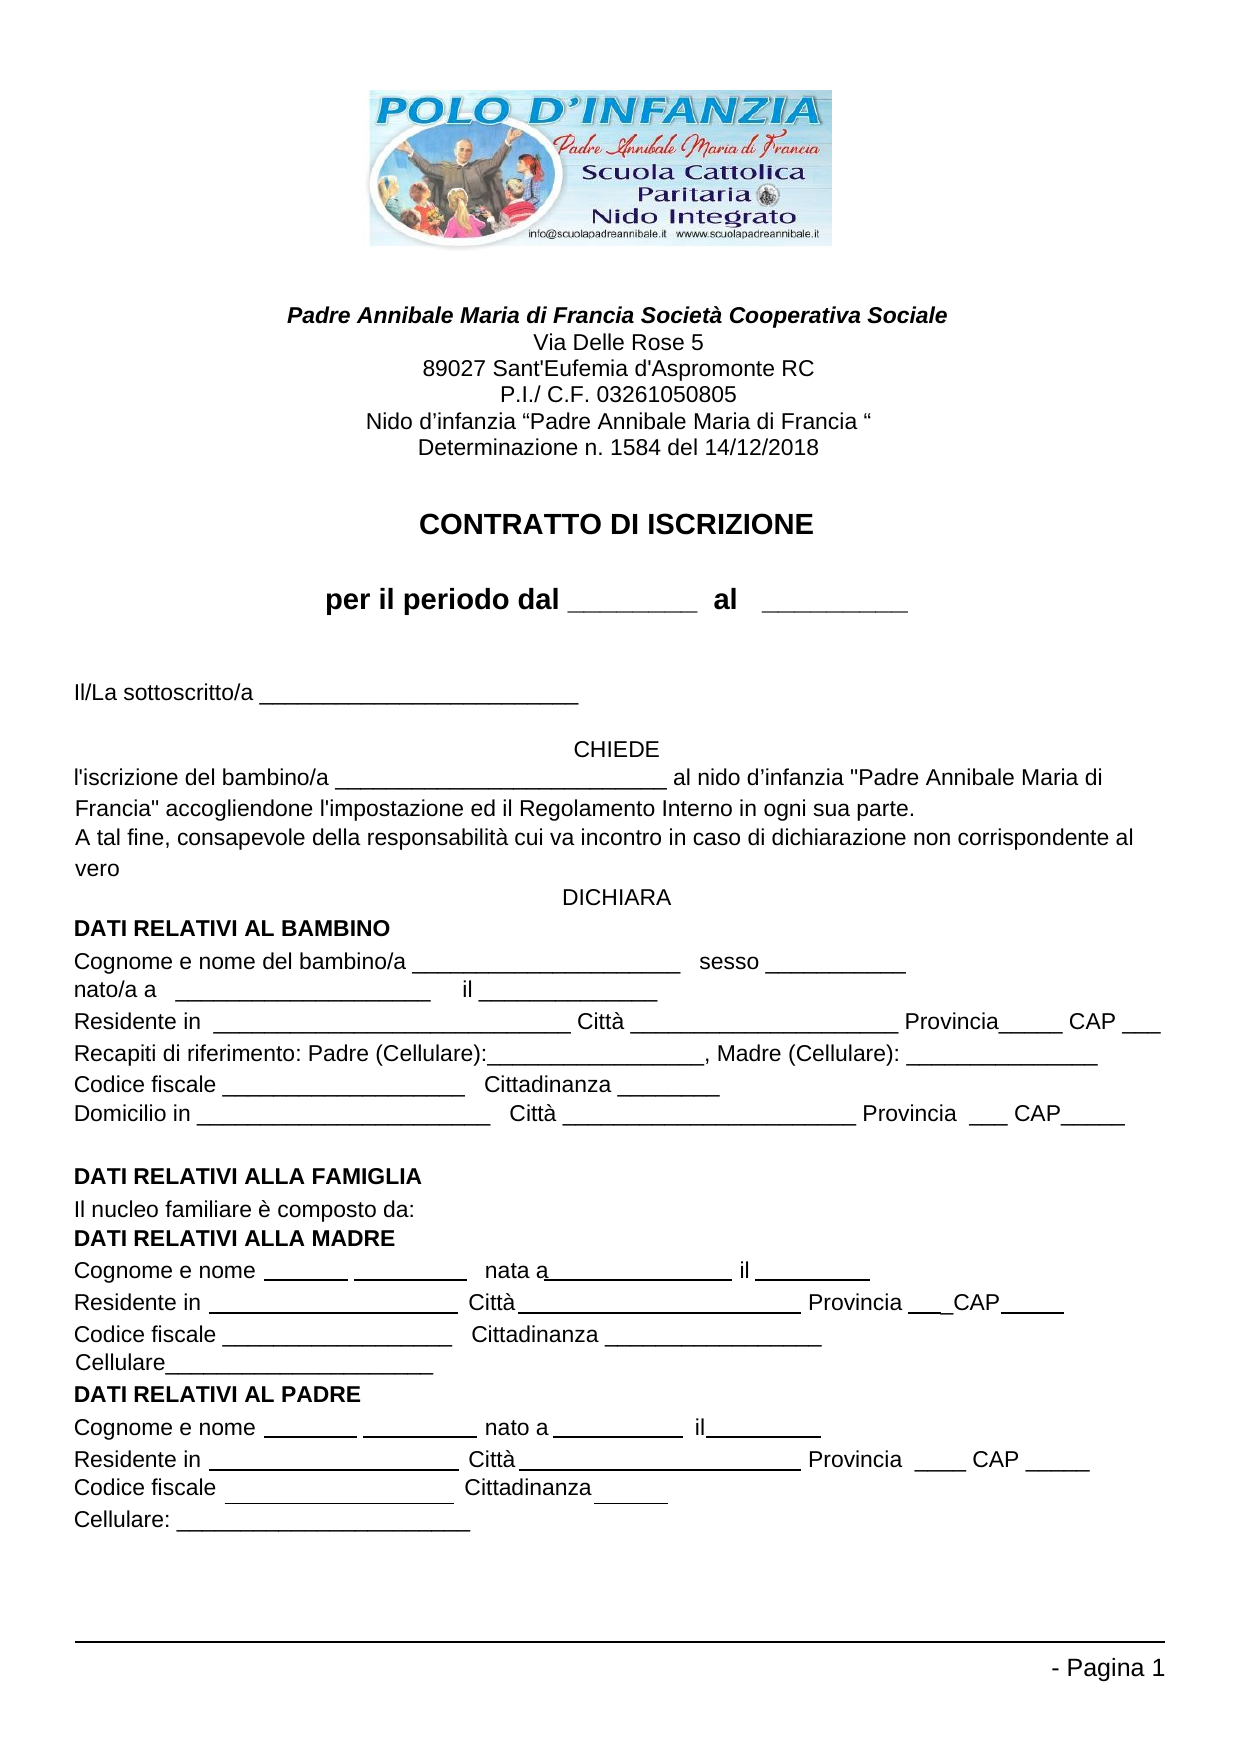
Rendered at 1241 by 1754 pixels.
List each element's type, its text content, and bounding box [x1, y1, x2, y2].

text Il/La sottoscritto/a _________________________ [73, 679, 1162, 705]
text Via Delle Rose 5 [75, 329, 1162, 355]
text Nido d’infanzia “Padre Annibale Maria di Francia “ [75, 408, 1162, 434]
text per il periodo dal ________ al _________ [75, 582, 1158, 616]
text Determinazione n. 1584 del 14/12/2018 [75, 434, 1162, 461]
text nato/a a ____________________ il ______________ [73, 976, 1162, 1003]
picture [362, 90, 832, 253]
subtitle DATI RELATIVI AL BAMBINO [73, 915, 1162, 941]
text CONTRATTO DI ISCRIZIONE [75, 507, 1158, 541]
subtitle DATI RELATIVI AL PADRE [73, 1381, 1162, 1408]
text Il nucleo familiare è composto da: [73, 1196, 1162, 1222]
text Cognome e nome nato a il [73, 1414, 1162, 1441]
text Codice fiscale Cittadinanza [73, 1474, 1162, 1501]
text Cellulare_____________________ [75, 1349, 1162, 1376]
text Codice fiscale __________________ Cittadinanza _________________ [73, 1321, 1162, 1347]
text Cellulare: _______________________ [73, 1506, 1162, 1532]
text Residente in ____________________________ Città _____________________ Provincia_____ CAP ___ [73, 1008, 1162, 1034]
text Cognome e nome del bambino/a _____________________ sesso ___________ [73, 948, 1162, 974]
text Padre Annibale Maria di Francia Società Cooperativa Sociale [75, 302, 1162, 329]
text Recapiti di riferimento: Padre (Cellulare):_________________, Madre (Cellulare): _______________ [73, 1039, 1162, 1066]
text Domicilio in _______________________ Città _______________________ Provincia ___ CAP_____ [73, 1099, 1162, 1126]
text l'iscrizione del bambino/a __________________________ al nido d’infanzia "Padre Annibale Maria di Francia" accogliendone l'impostazione ed il Regolamento Interno in ogni sua parte. [73, 764, 1162, 822]
text CHIEDE [91, 736, 1142, 762]
text P.I./ C.F. 03261050805 [75, 381, 1162, 408]
text A tal fine, consapevole della responsabilità cui va incontro in caso di dichiarazione non corrispondente al vero [75, 824, 1162, 881]
text Residente in Città Provincia ____ CAP _____ [73, 1446, 1162, 1472]
text Cognome e nome nata a il [73, 1257, 1162, 1284]
subtitle DATI RELATIVI ALLA MADRE [73, 1225, 1162, 1251]
text DICHIARA [91, 884, 1142, 910]
text Residente in Città Provincia _CAP [73, 1289, 1162, 1315]
text Codice fiscale ___________________ Cittadinanza ________ [73, 1071, 1162, 1097]
text 89027 Sant'Eufemia d'Aspromonte RC [75, 355, 1162, 381]
subtitle DATI RELATIVI ALLA FAMIGLIA [73, 1163, 1162, 1189]
